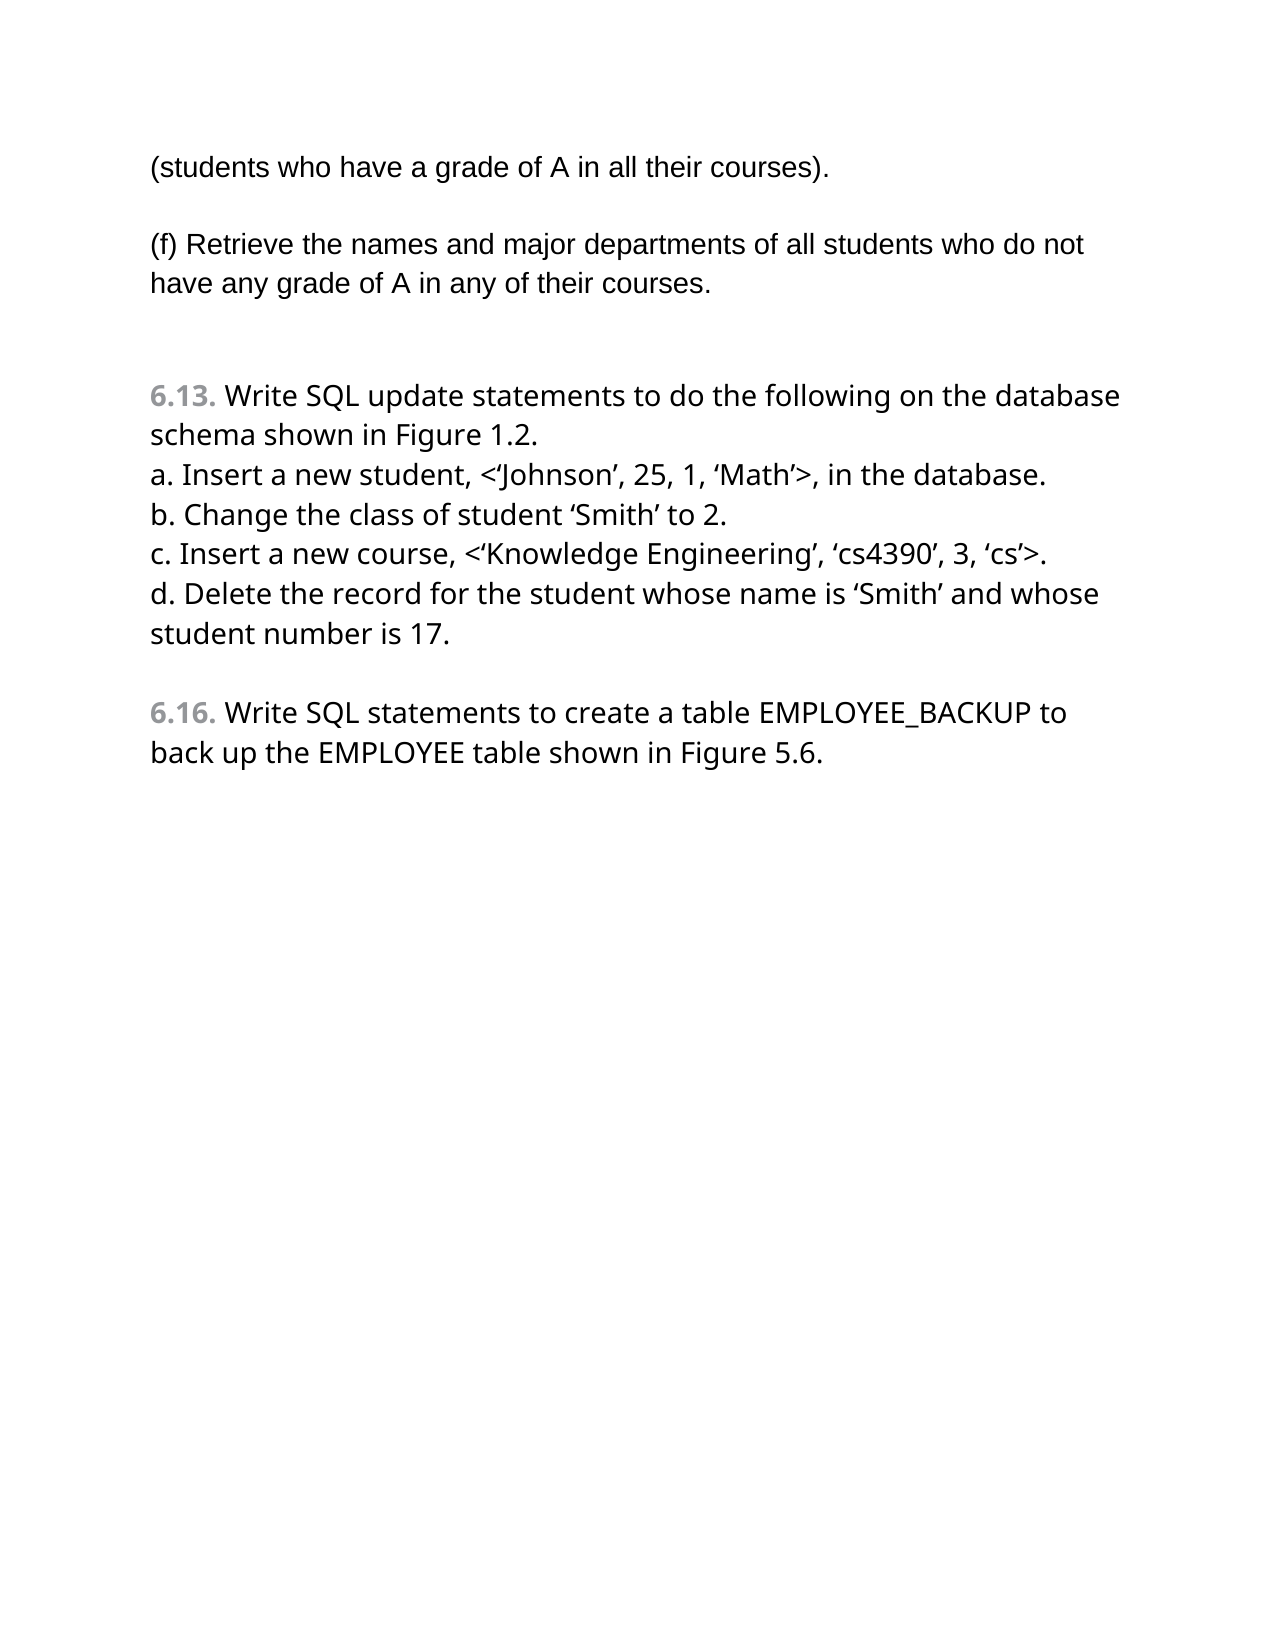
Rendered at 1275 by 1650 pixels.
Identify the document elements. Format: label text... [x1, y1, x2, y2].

text 6.13. Write SQL update statements to do the following on the database schema shown in Figure 1.2. [150, 375, 1125, 454]
text 6.16. Write SQL statements to create a table EMPLOYEE_BACKUP to back up the EMPLOYEE table shown in Figure 5.6. [150, 692, 1125, 772]
text b. Change the class of student ‘Smith’ to 2. [150, 494, 1125, 533]
text a. Insert a new student, <‘Johnson’, 25, 1, ‘Math’>, in the database. [150, 454, 1125, 494]
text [150, 150, 1125, 299]
text c. Insert a new course, <‘Knowledge Engineering’, ‘cs4390’, 3, ‘cs’>. [150, 533, 1125, 573]
text d. Delete the record for the student whose name is ‘Smith’ and whose student number is 17. [150, 573, 1125, 653]
